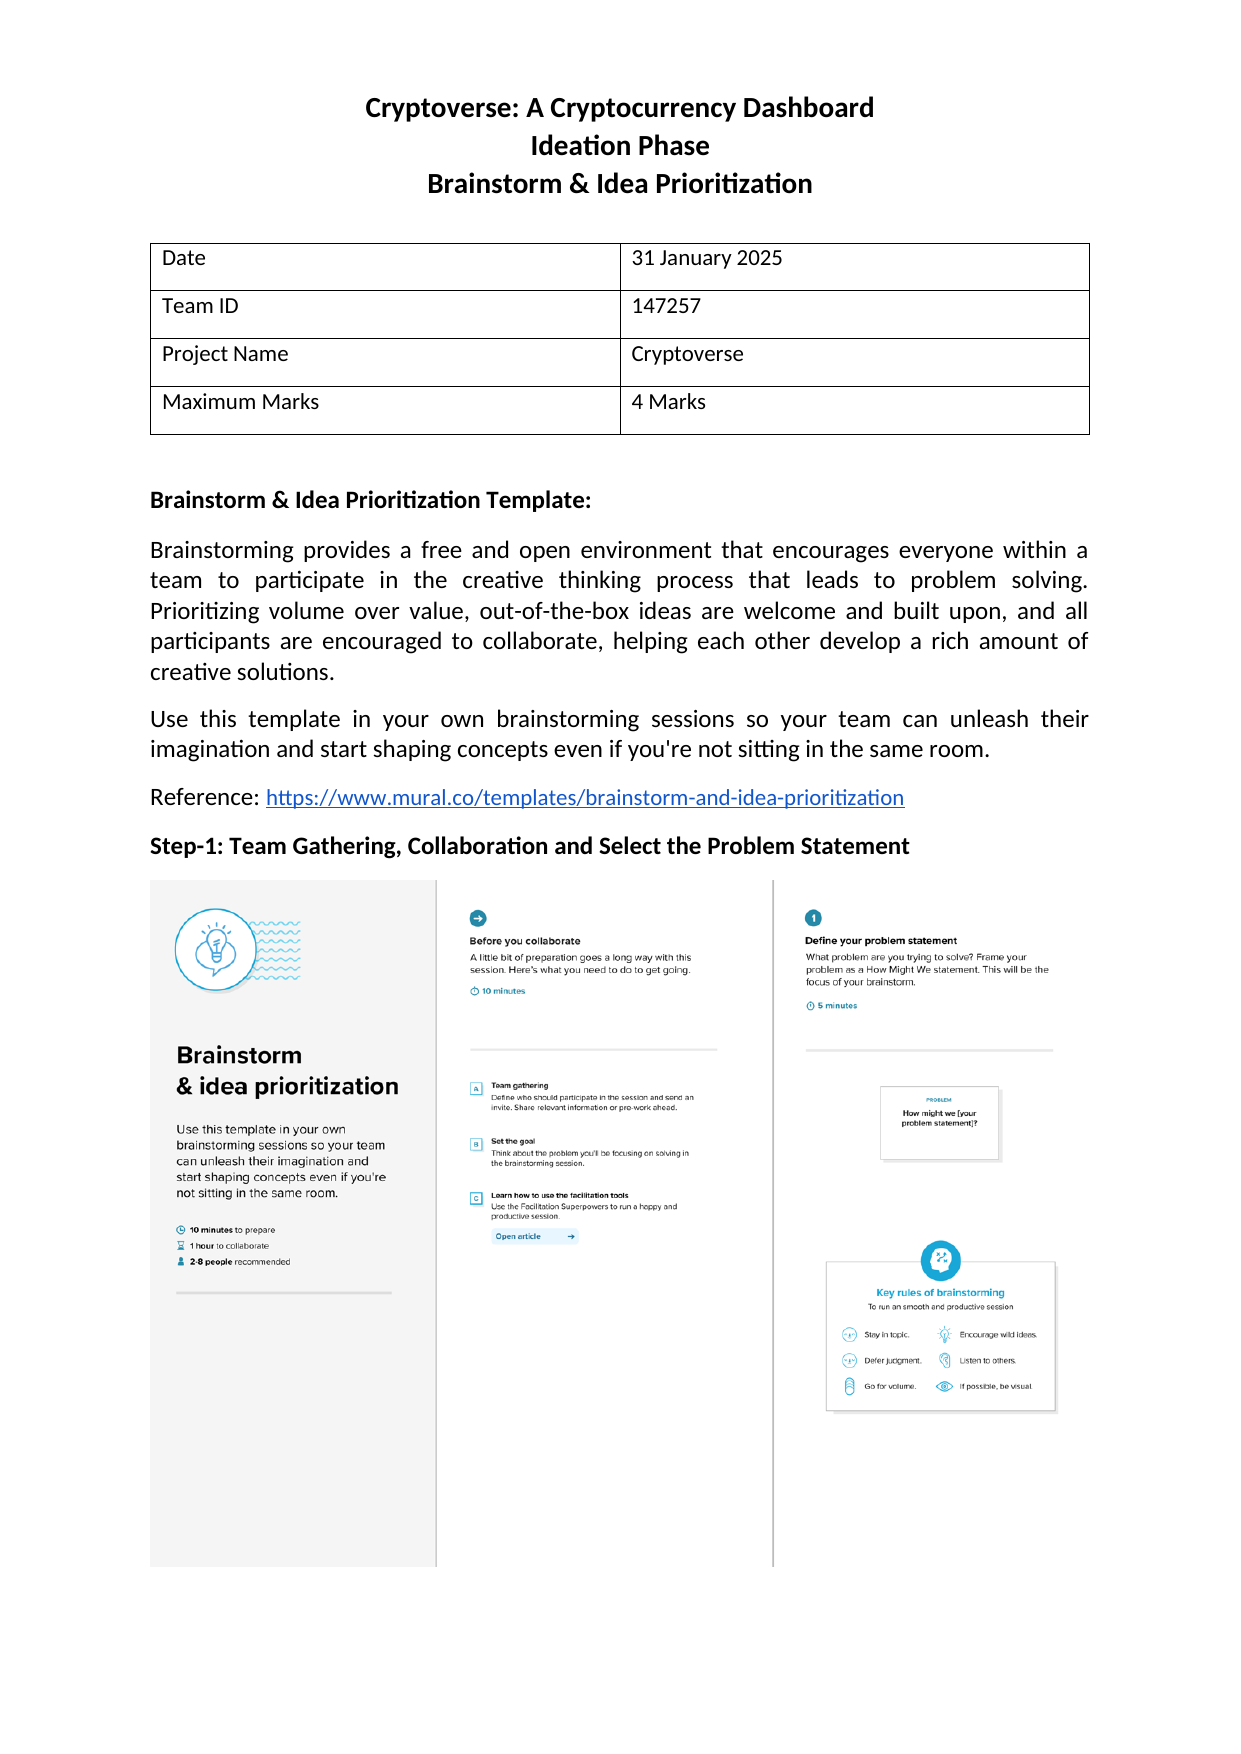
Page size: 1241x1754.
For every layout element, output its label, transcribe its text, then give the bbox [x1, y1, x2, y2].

text Cryptoverse: A Cryptocurrency Dashboard [150, 89, 1090, 124]
text Brainstorming provides a free and open environment that encourages everyone within a team to participate in the creative thinking process that leads to problem solving. Prioritizing volume over value, out-of-the-box ideas are welcome and built upon, and all participants are encouraged to collaborate, helping each other develop a rich amount of creative solutions. [150, 534, 1090, 686]
text Use this template in your own brainstorming sessions so your team can unleash their imagination and start shaping concepts even if you're not sitting in the same room. [150, 703, 1090, 764]
text Step-1: Team Gathering, Collaboration and Select the Problem Statement [150, 830, 1090, 861]
table_header Date [151, 244, 620, 290]
table_cell 147257 [621, 291, 1089, 338]
table_header 31 January 2025 [621, 244, 1089, 290]
table_cell Team ID [151, 291, 620, 338]
table_cell 4 Marks [621, 387, 1089, 434]
text Brainstorm & Idea Prioritization [150, 166, 1090, 201]
table_cell Maximum Marks [151, 387, 620, 434]
text Brainstorm & Idea Prioritization Template: [150, 484, 1090, 515]
table_cell Project Name [151, 339, 620, 386]
table_cell Cryptoverse [621, 339, 1089, 386]
text Ideation Phase [150, 127, 1090, 163]
text Reference: https://www.mural.co/templates/brainstorm-and-idea-prioritization [150, 781, 1090, 811]
picture [150, 880, 1091, 1567]
